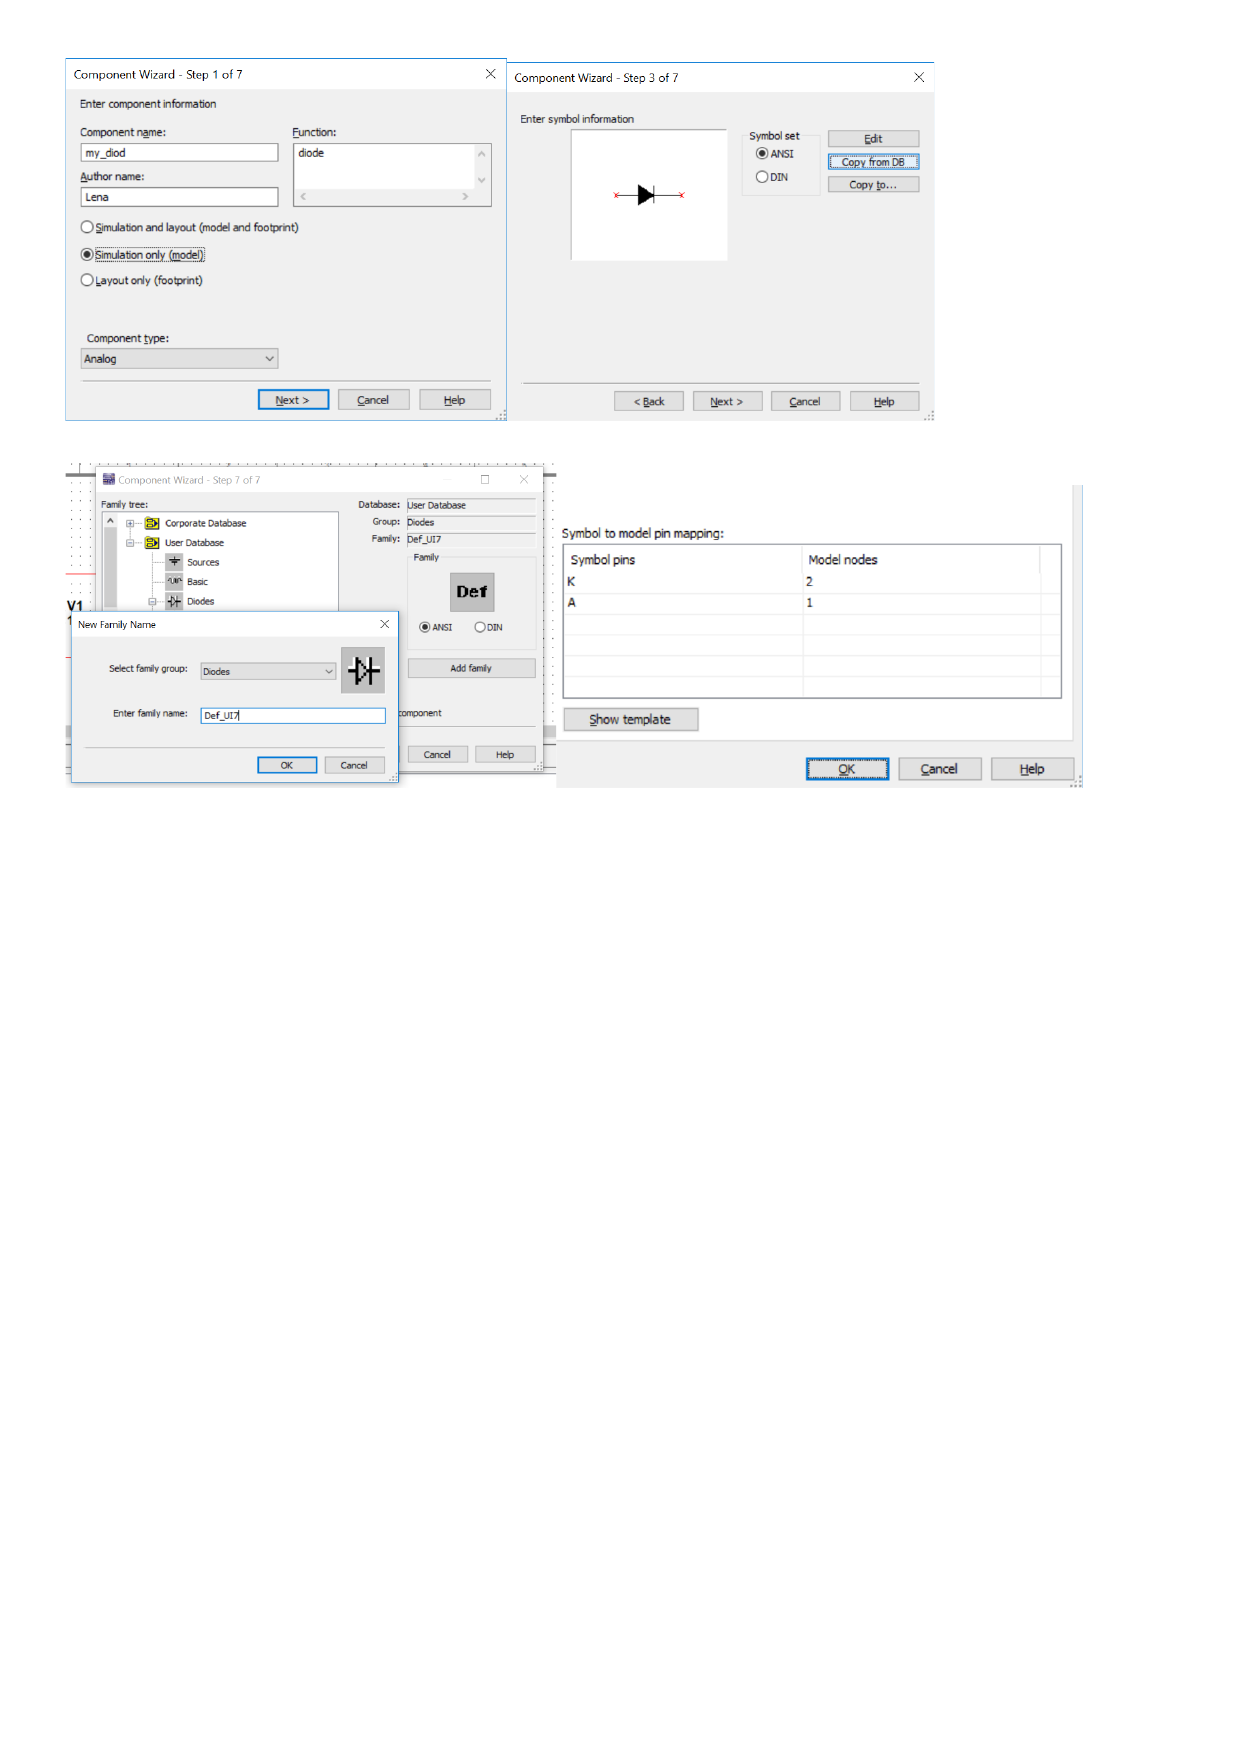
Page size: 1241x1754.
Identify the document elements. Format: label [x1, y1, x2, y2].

picture [65, 58, 935, 421]
picture [65, 463, 1083, 788]
